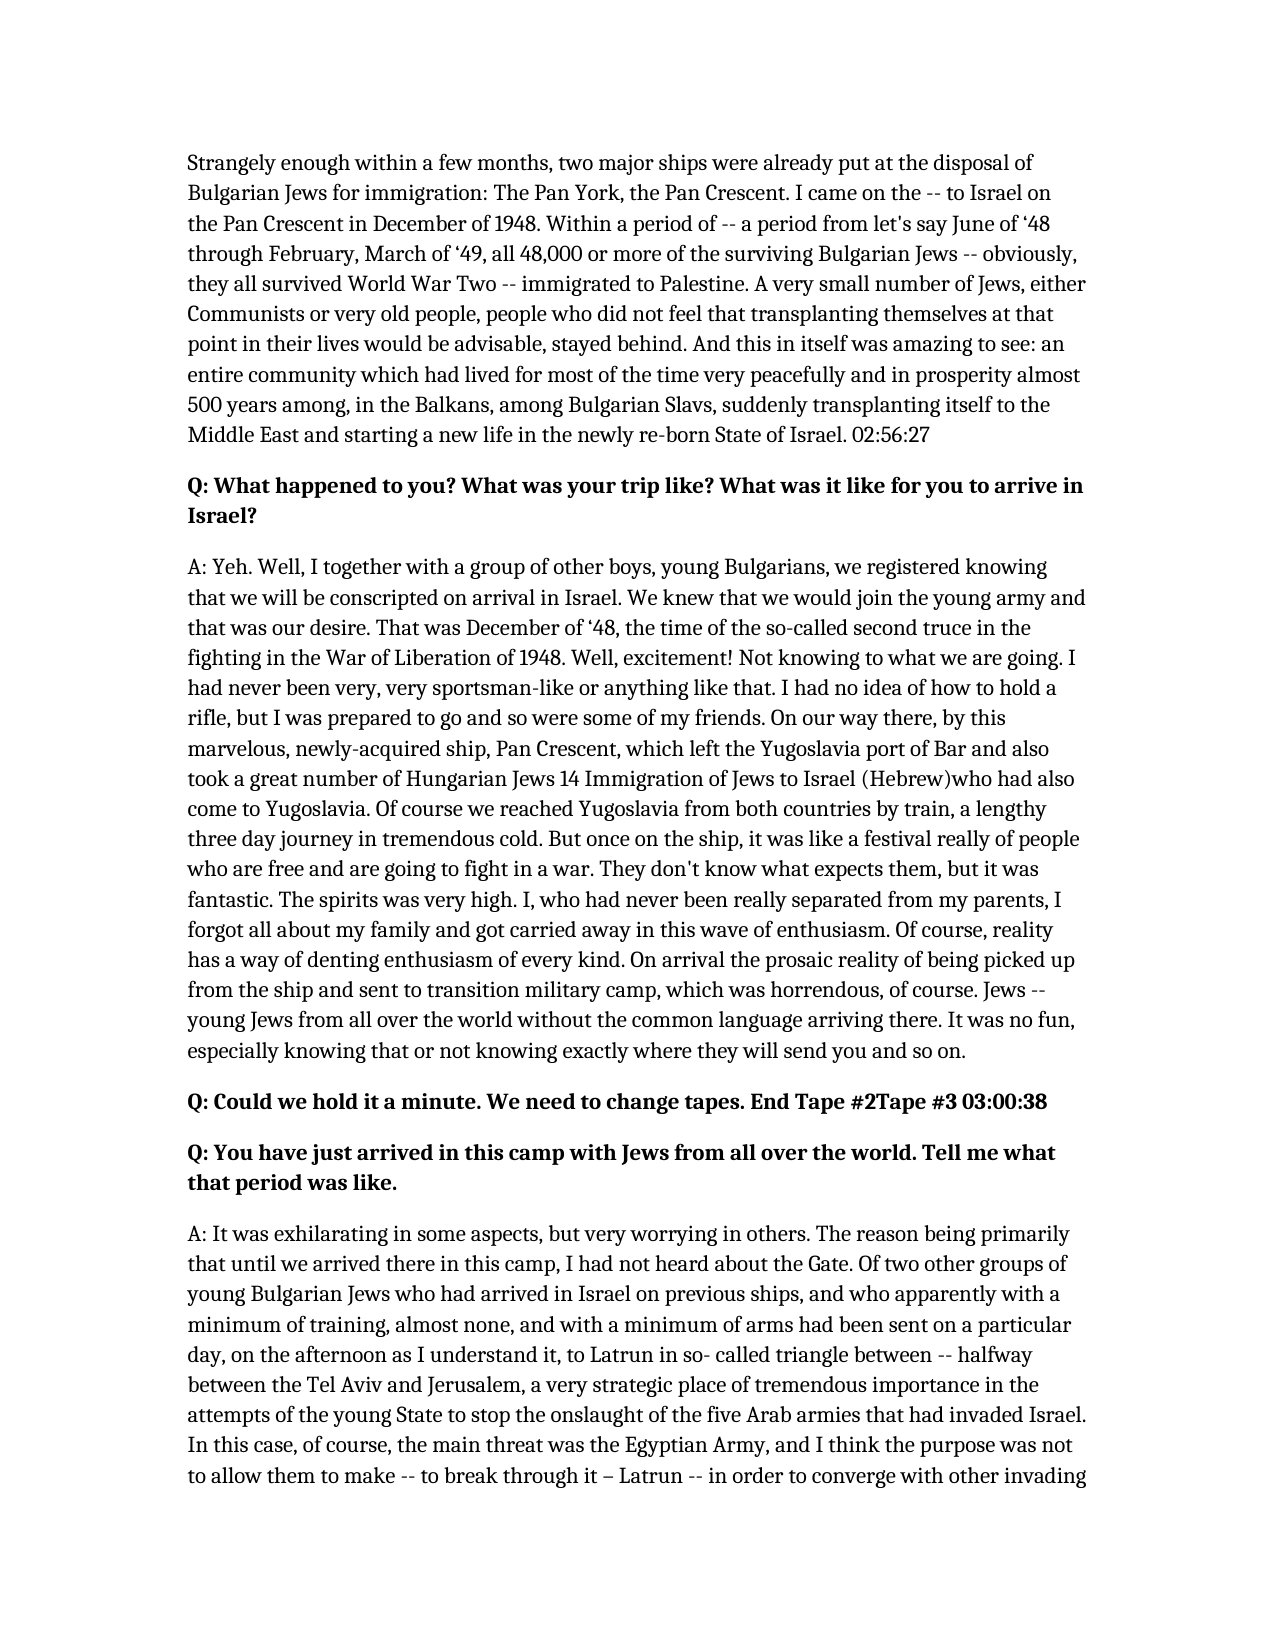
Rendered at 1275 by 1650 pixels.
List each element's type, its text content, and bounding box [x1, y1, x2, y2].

text Q: Could we hold it a minute. We need to change tapes. End Tape #2Tape #3 03:00:38 [187, 1088, 1087, 1115]
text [187, 150, 1087, 448]
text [187, 1221, 1087, 1489]
text A: Yeh. Well, I together with a group of other boys, young Bulgarians, we registered knowing that we will be conscripted on arrival in Israel. We knew that we would join the young army and that was our desire. That was December of ‘48, the time of the so-called second truce in the fighting in the War of Liberation of 1948. Well, excitement! Not knowing to what we are going. I had never been very, very sportsman-like or anything like that. I had no idea of how to hold a rifle, but I was prepared to go and so were some of my friends. On our way there, by this marvelous, newly-acquired ship, Pan Crescent, which left the Yugoslavia port of Bar and also took a great number of Hungarian Jews 14 Immigration of Jews to Israel (Hebrew)who had also come to Yugoslavia. Of course we reached Yugoslavia from both countries by train, a lengthy three day journey in tremendous cold. But once on the ship, it was like a festival really of people who are free and are going to fight in a war. They don't know what expects them, but it was fantastic. The spirits was very high. I, who had never been really separated from my parents, I forgot all about my family and got carried away in this wave of enthusiasm. Of course, reality has a way of denting enthusiasm of every kind. On arrival the prosaic reality of being picked up from the ship and sent to transition military camp, which was horrendous, of course. Jews -- young Jews from all over the world without the common language arriving there. It was no fun, especially knowing that or not knowing exactly where they will send you and so on. [187, 554, 1087, 1064]
text Q: You have just arrived in this camp with Jews from all over the world. Tell me what that period was like. [187, 1139, 1087, 1196]
text Q: What happened to you? What was your trip like? What was it like for you to arrive in Israel? [187, 473, 1087, 529]
